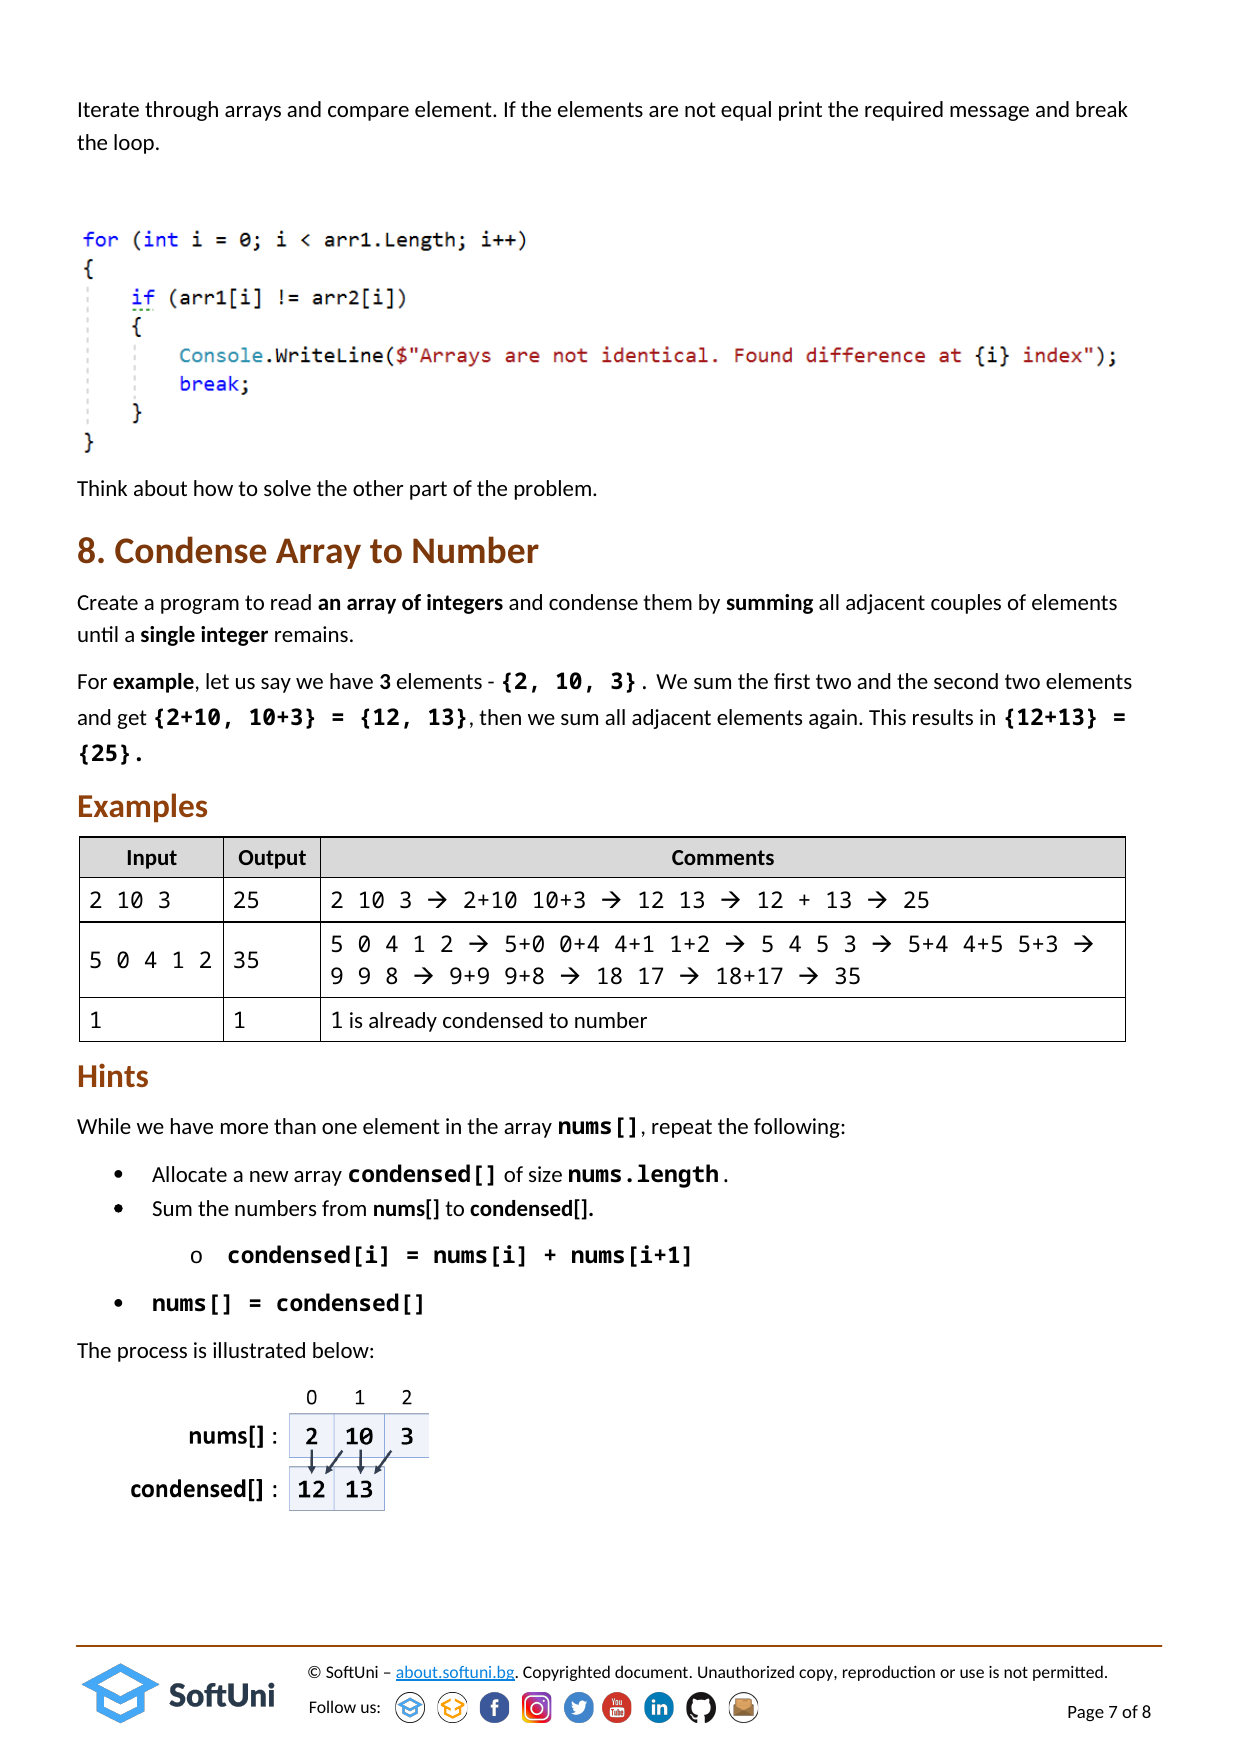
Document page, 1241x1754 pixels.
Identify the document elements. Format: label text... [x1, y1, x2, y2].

text Think about how to solve the other part of the problem. [77, 474, 1163, 502]
text Iterate through arrays and compare element. If the elements are not equal print the required message and break the loop. [77, 95, 1163, 156]
list condensed[i] = nums[i] + nums[i+1] [189, 1239, 1163, 1270]
list Allocate a new array condensed[] of size nums.length. [114, 1158, 1163, 1189]
picture [658, 1705, 667, 1714]
text Create a program to read an array of integers and condense them by summing all adjacent couples of elements until a single integer remains. [77, 588, 1163, 648]
picture [602, 1692, 632, 1723]
picture [728, 1692, 759, 1723]
table_cell 2 10 3 2+10 10+3 12 13 12 + 13 25 [321, 878, 1125, 921]
table_cell 1 is already condensed to number [321, 998, 1125, 1041]
picture [522, 1692, 552, 1723]
picture [437, 1692, 468, 1723]
list Sum the numbers from nums[] to condensed[]. [114, 1194, 1163, 1222]
picture [114, 1376, 429, 1520]
table_cell 1 [80, 998, 223, 1041]
table_cell 5 0 4 1 2 5+0 0+4 4+1 1+2 5 4 5 3 5+4 4+5 5+3 9 9 8 9+9 9+8 18 17 18+17 35 [321, 923, 1125, 997]
picture [479, 1692, 510, 1723]
table_cell 35 [224, 923, 320, 997]
table_header Comments [321, 838, 1125, 877]
text For example, let us say we have 3 elements - {2, 10, 3}. We sum the first two and the second two elements and get {2+10, 10+3} = {12, 13}, then we sum all adjacent elements again. This results in {12+13} = {25}. [77, 665, 1163, 768]
text While we have more than one element in the array nums[], repeat the following: [77, 1110, 1163, 1141]
subtitle Hints [77, 1054, 1163, 1095]
picture [665, 1714, 674, 1723]
text The process is illustrated below: [77, 1336, 1163, 1364]
picture [644, 1714, 653, 1723]
picture [75, 1658, 281, 1729]
picture [665, 1692, 674, 1701]
picture [644, 1692, 653, 1701]
picture [76, 217, 1129, 458]
table_header Output [224, 838, 320, 877]
picture [395, 1692, 425, 1723]
picture [564, 1692, 594, 1723]
table_cell 25 [224, 878, 320, 921]
table_cell 5 0 4 1 2 [80, 923, 223, 997]
subtitle Examples [77, 785, 1163, 826]
subtitle Condense Array to Number [77, 527, 1163, 573]
table_cell 2 10 3 [80, 878, 223, 921]
table_header Input [80, 838, 223, 877]
list nums[] = condensed[] [114, 1287, 1163, 1318]
table_cell 1 [224, 998, 320, 1041]
picture [686, 1692, 716, 1723]
